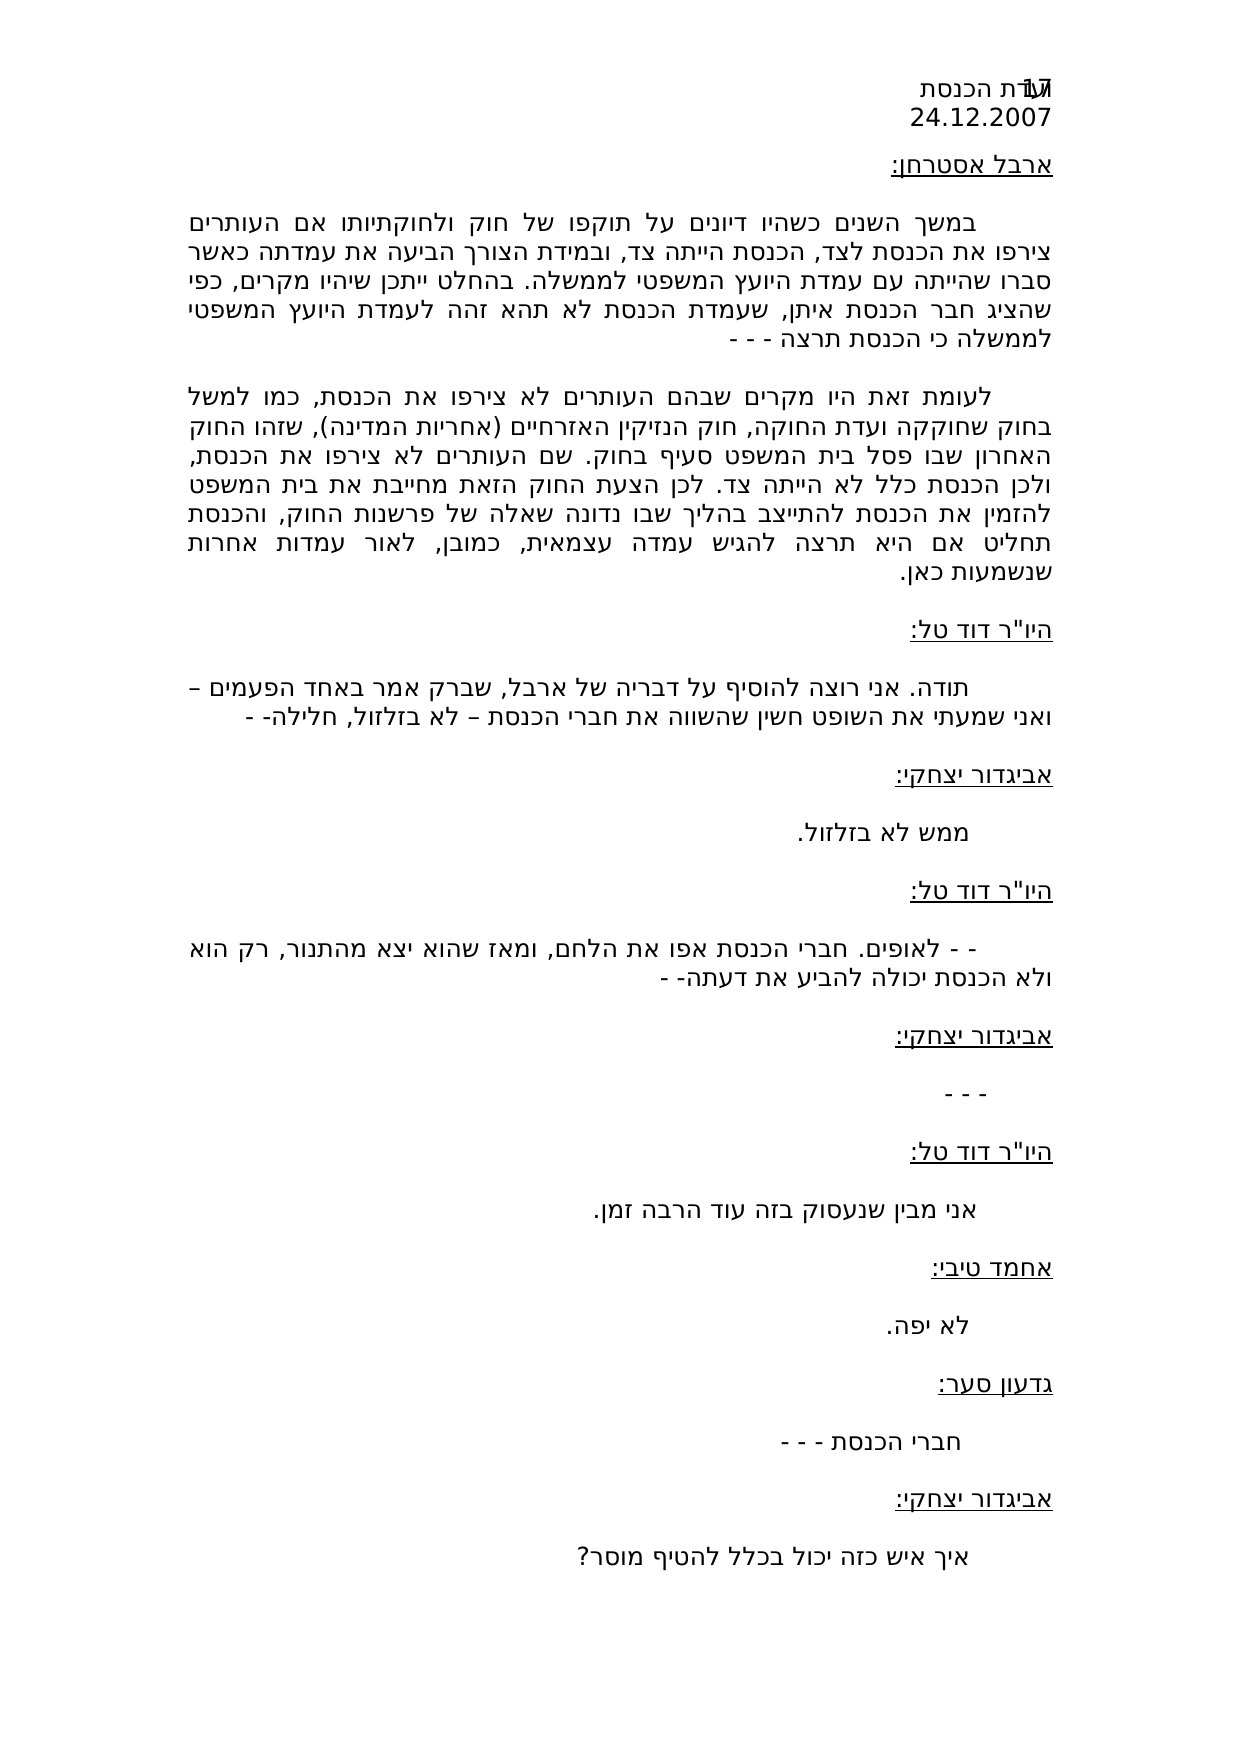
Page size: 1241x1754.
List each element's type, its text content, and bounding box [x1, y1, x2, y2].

text חברי הכנסת - - - [187, 1427, 1053, 1456]
text לא יפה. [187, 1311, 1053, 1340]
text אני מבין שנעסוק בזה עוד הרבה זמן. [187, 1195, 1053, 1224]
text היו"ר דוד טל: [187, 1137, 1053, 1166]
text גדעון סער: [187, 1369, 1053, 1398]
text איך איש כזה יכול בכלל להטיף מוסר? [187, 1542, 1053, 1572]
text תודה. אני רוצה להוסיף על דבריה של ארבל, שברק אמר באחד הפעמים – ואני שמעתי את השופט חשין שהשווה את חברי הכנסת – לא בזלזול, חלילה- - [187, 673, 1053, 732]
subtitle אביגדור יצחקי: [187, 1484, 1053, 1514]
text - - - [187, 1079, 987, 1108]
text אחמד טיבי: [187, 1253, 1053, 1282]
text במשך השנים כשהיו דיונים על תוקפו של חוק ולחוקתיותו אם העותרים צירפו את הכנסת לצד, הכנסת הייתה צד, ובמידת הצורך הביעה את עמדתה כאשר סברו שהייתה עם עמדת היועץ המשפטי לממשלה. בהחלט ייתכן שיהיו מקרים, כפי שהציג חבר הכנסת איתן, שעמדת הכנסת לא תהא זהה לעמדת היועץ המשפטי לממשלה כי הכנסת תרצה - - - [187, 208, 1053, 354]
text ממש לא בזלזול. [187, 818, 1053, 847]
text ארבל אסטרחן: [187, 150, 1053, 179]
subtitle אביגדור יצחקי: [187, 760, 1053, 789]
subtitle אביגדור יצחקי: [187, 1021, 1053, 1050]
text - - לאופים. חברי הכנסת אפו את הלחם, ומאז שהוא יצא מהתנור, רק הוא ולא הכנסת יכולה להביע את דעתה- - [187, 934, 1053, 992]
text לעומת זאת היו מקרים שבהם העותרים לא צירפו את הכנסת, כמו למשל בחוק שחוקקה ועדת החוקה, חוק הנזיקין האזרחיים (אחריות המדינה), שזהו החוק האחרון שבו פסל בית המשפט סעיף בחוק. שם העותרים לא צירפו את הכנסת, ולכן הכנסת כלל לא הייתה צד. לכן הצעת החוק הזאת מחייבת את בית המשפט להזמין את הכנסת להתייצב בהליך שבו נדונה שאלה של פרשנות החוק, והכנסת תחליט אם היא תרצה להגיש עמדה עצמאית, כמובן, לאור עמדות אחרות שנשמעות כאן. [187, 382, 1053, 587]
text היו"ר דוד טל: [187, 876, 1053, 905]
text היו"ר דוד טל: [187, 615, 1053, 644]
